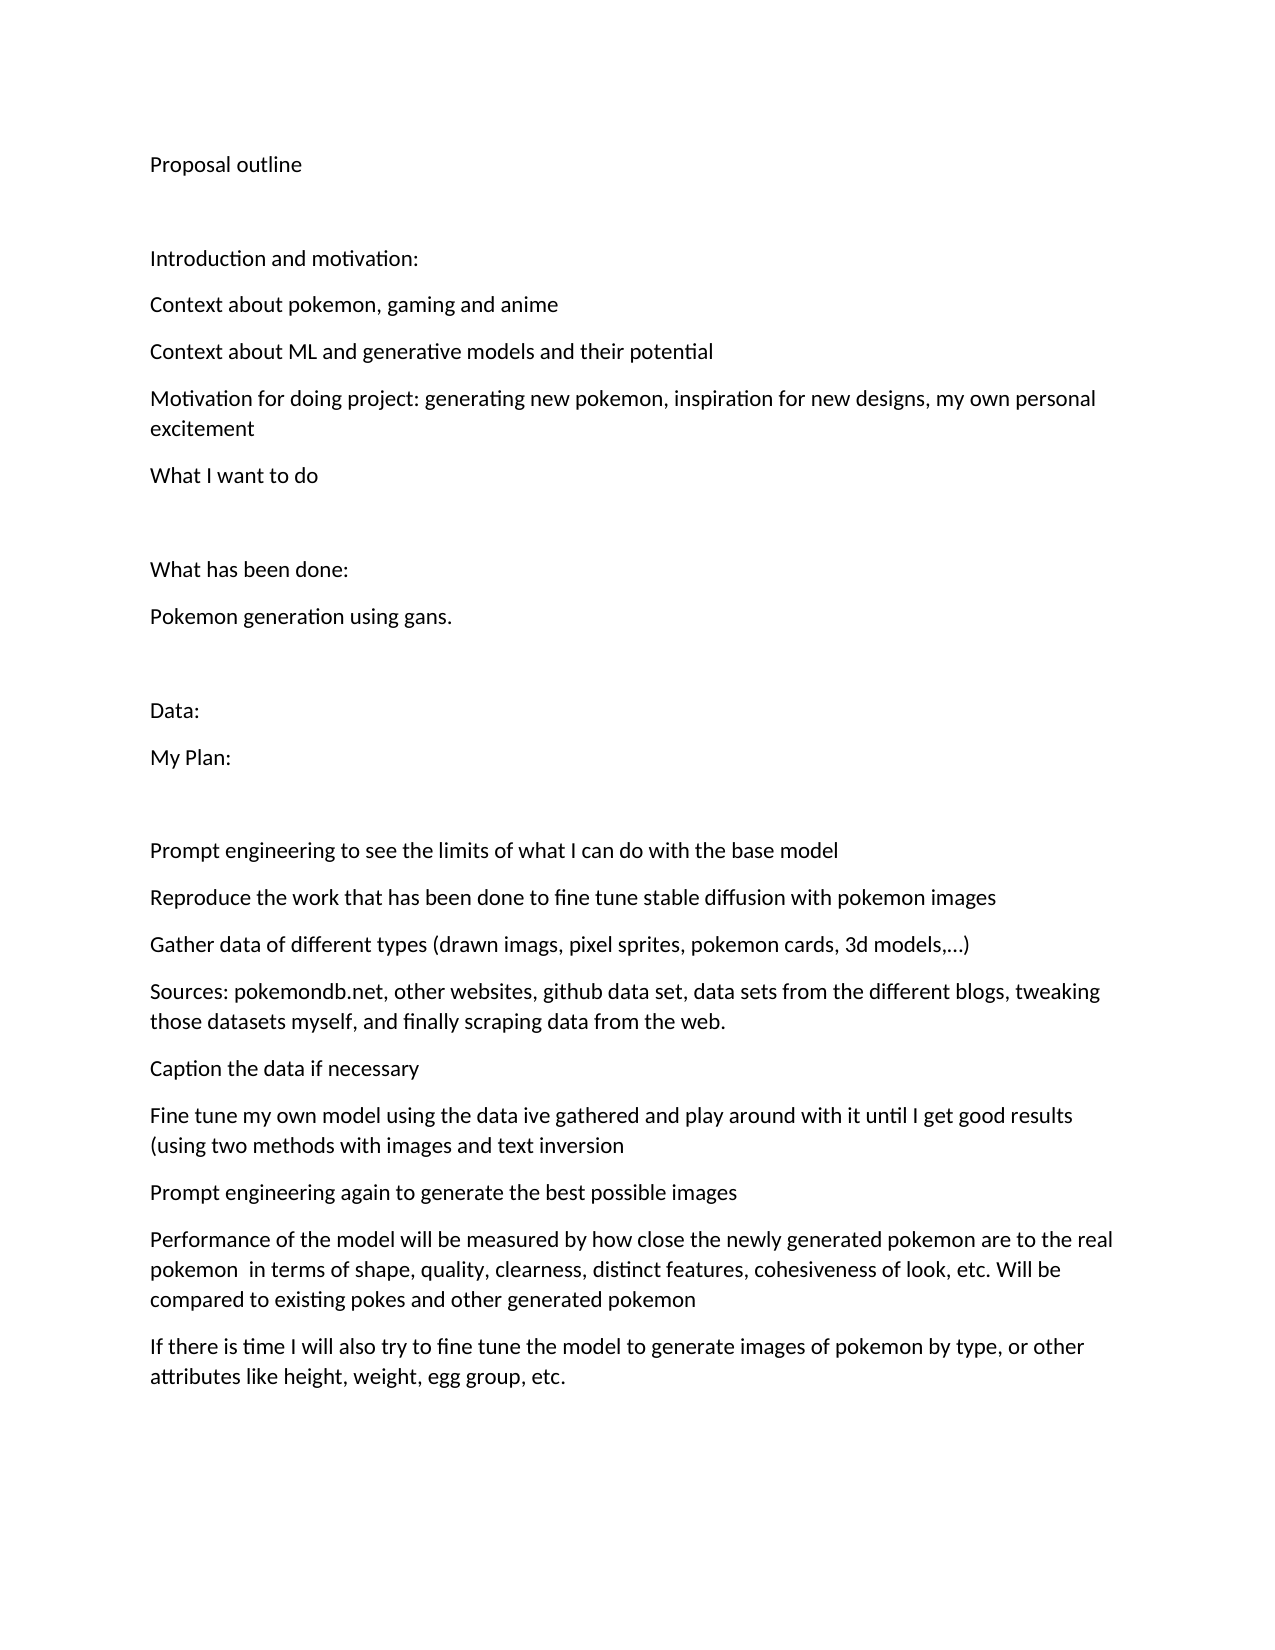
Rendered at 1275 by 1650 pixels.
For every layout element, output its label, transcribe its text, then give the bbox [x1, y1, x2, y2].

text Context about pokemon, gaming and anime [150, 291, 1125, 319]
text Caption the data if necessary [150, 1054, 1125, 1082]
text Motivation for doing project: generating new pokemon, inspiration for new designs, my own personal excitement [150, 384, 1125, 443]
text Pokemon generation using gans. [150, 602, 1125, 630]
text My Plan: [150, 743, 1125, 771]
text Proposal outline [150, 150, 1125, 178]
text Sources: pokemondb.net, other websites, github data set, data sets from the different blogs, tweaking those datasets myself, and finally scraping data from the web. [150, 977, 1125, 1035]
text Prompt engineering to see the limits of what I can do with the base model [150, 836, 1125, 864]
text Prompt engineering again to generate the best possible images [150, 1178, 1125, 1206]
text Performance of the model will be measured by how close the newly generated pokemon are to the real pokemon in terms of shape, quality, clearness, distinct features, cohesiveness of look, etc. Will be compared to existing pokes and other generated pokemon [150, 1225, 1125, 1313]
text Fine tune my own model using the data ive gathered and play around with it until I get good results (using two methods with images and text inversion [150, 1101, 1125, 1159]
text Gather data of different types (drawn imags, pixel sprites, pokemon cards, 3d models,…) [150, 930, 1125, 958]
text Reproduce the work that has been done to fine tune stable diffusion with pokemon images [150, 883, 1125, 911]
text If there is time I will also try to fine tune the model to generate images of pokemon by type, or other attributes like height, weight, egg group, etc. [150, 1332, 1125, 1391]
text What has been done: [150, 555, 1125, 583]
text Data: [150, 696, 1125, 724]
text Context about ML and generative models and their potential [150, 337, 1125, 366]
text What I want to do [150, 461, 1125, 489]
text Introduction and motivation: [150, 244, 1125, 272]
